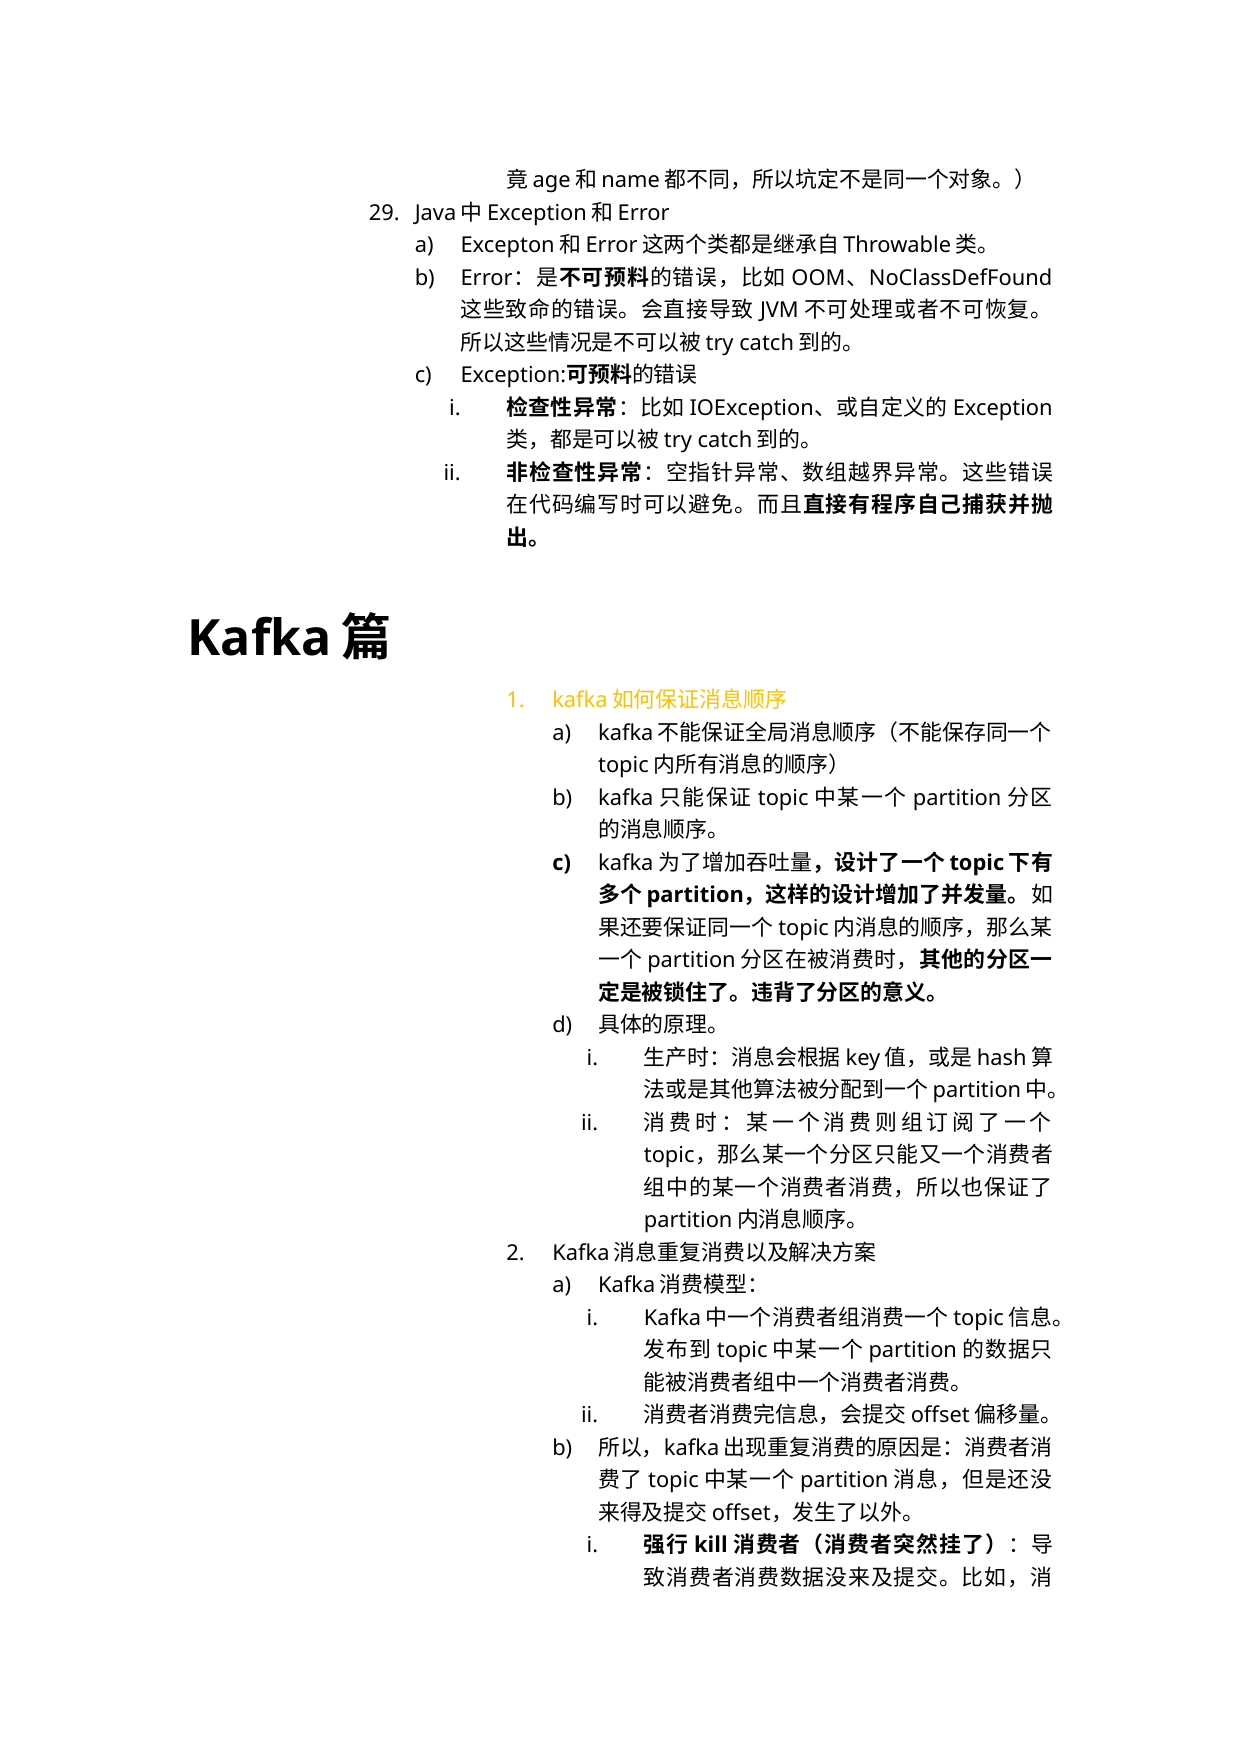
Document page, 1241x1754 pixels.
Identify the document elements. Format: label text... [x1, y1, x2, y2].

list 检查性异常：比如IOException、或自定义的Exception类，都是可以被try catch到的。 [460, 389, 1053, 454]
list Error：是不可预料的错误，比如OOM、NoClassDefFound这些致命的错误。会直接导致JVM不可处理或者不可恢复。所以这些情况是不可以被try catch到的。 [414, 259, 1053, 357]
list Excepton和Error这两个类都是继承自Throwable类。 [414, 227, 1053, 259]
list Kafka消费模型： [552, 1267, 1053, 1299]
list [598, 1527, 1053, 1592]
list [460, 162, 1053, 194]
list kafka如何保证消息顺序 [506, 682, 1053, 714]
list kafka只能保证topic中某一个partition分区的消息顺序。 [552, 779, 1053, 844]
text Kafka篇 [187, 584, 1053, 682]
list 所以，kafka出现重复消费的原因是：消费者消费了topic中某一个partition消息，但是还没来得及提交offset，发生了以外。 [552, 1429, 1053, 1527]
list Kafka中一个消费者组消费一个topic信息。发布到topic中某一个partition的数据只能被消费者组中一个消费者消费。 [598, 1299, 1053, 1397]
list Kafka消息重复消费以及解决方案 [506, 1234, 1053, 1267]
list Exception:可预料的错误 [414, 357, 1053, 389]
list kafka为了增加吞吐量，设计了一个topic下有多个partition，这样的设计增加了并发量。如果还要保证同一个topic内消息的顺序，那么某一个partition分区在被消费时，其他的分区一定是被锁住了。违背了分区的意义。 [552, 844, 1053, 1007]
list 具体的原理。 [552, 1007, 1053, 1039]
list 生产时：消息会根据key值，或是hash算法或是其他算法被分配到一个partition中。 [598, 1039, 1053, 1104]
list 消费者消费完信息，会提交offset偏移量。 [598, 1397, 1053, 1429]
list 非检查性异常：空指针异常、数组越界异常。这些错误在代码编写时可以避免。而且直接有程序自己捕获并抛出。 [460, 454, 1053, 552]
list Java中Exception和Error [369, 194, 1053, 227]
list 消费时：某一个消费则组订阅了一个topic，那么某一个分区只能又一个消费者组中的某一个消费者消费，所以也保证了partition内消息顺序。 [598, 1104, 1053, 1234]
list kafka不能保证全局消息顺序（不能保存同一个topic内所有消息的顺序） [552, 714, 1053, 779]
